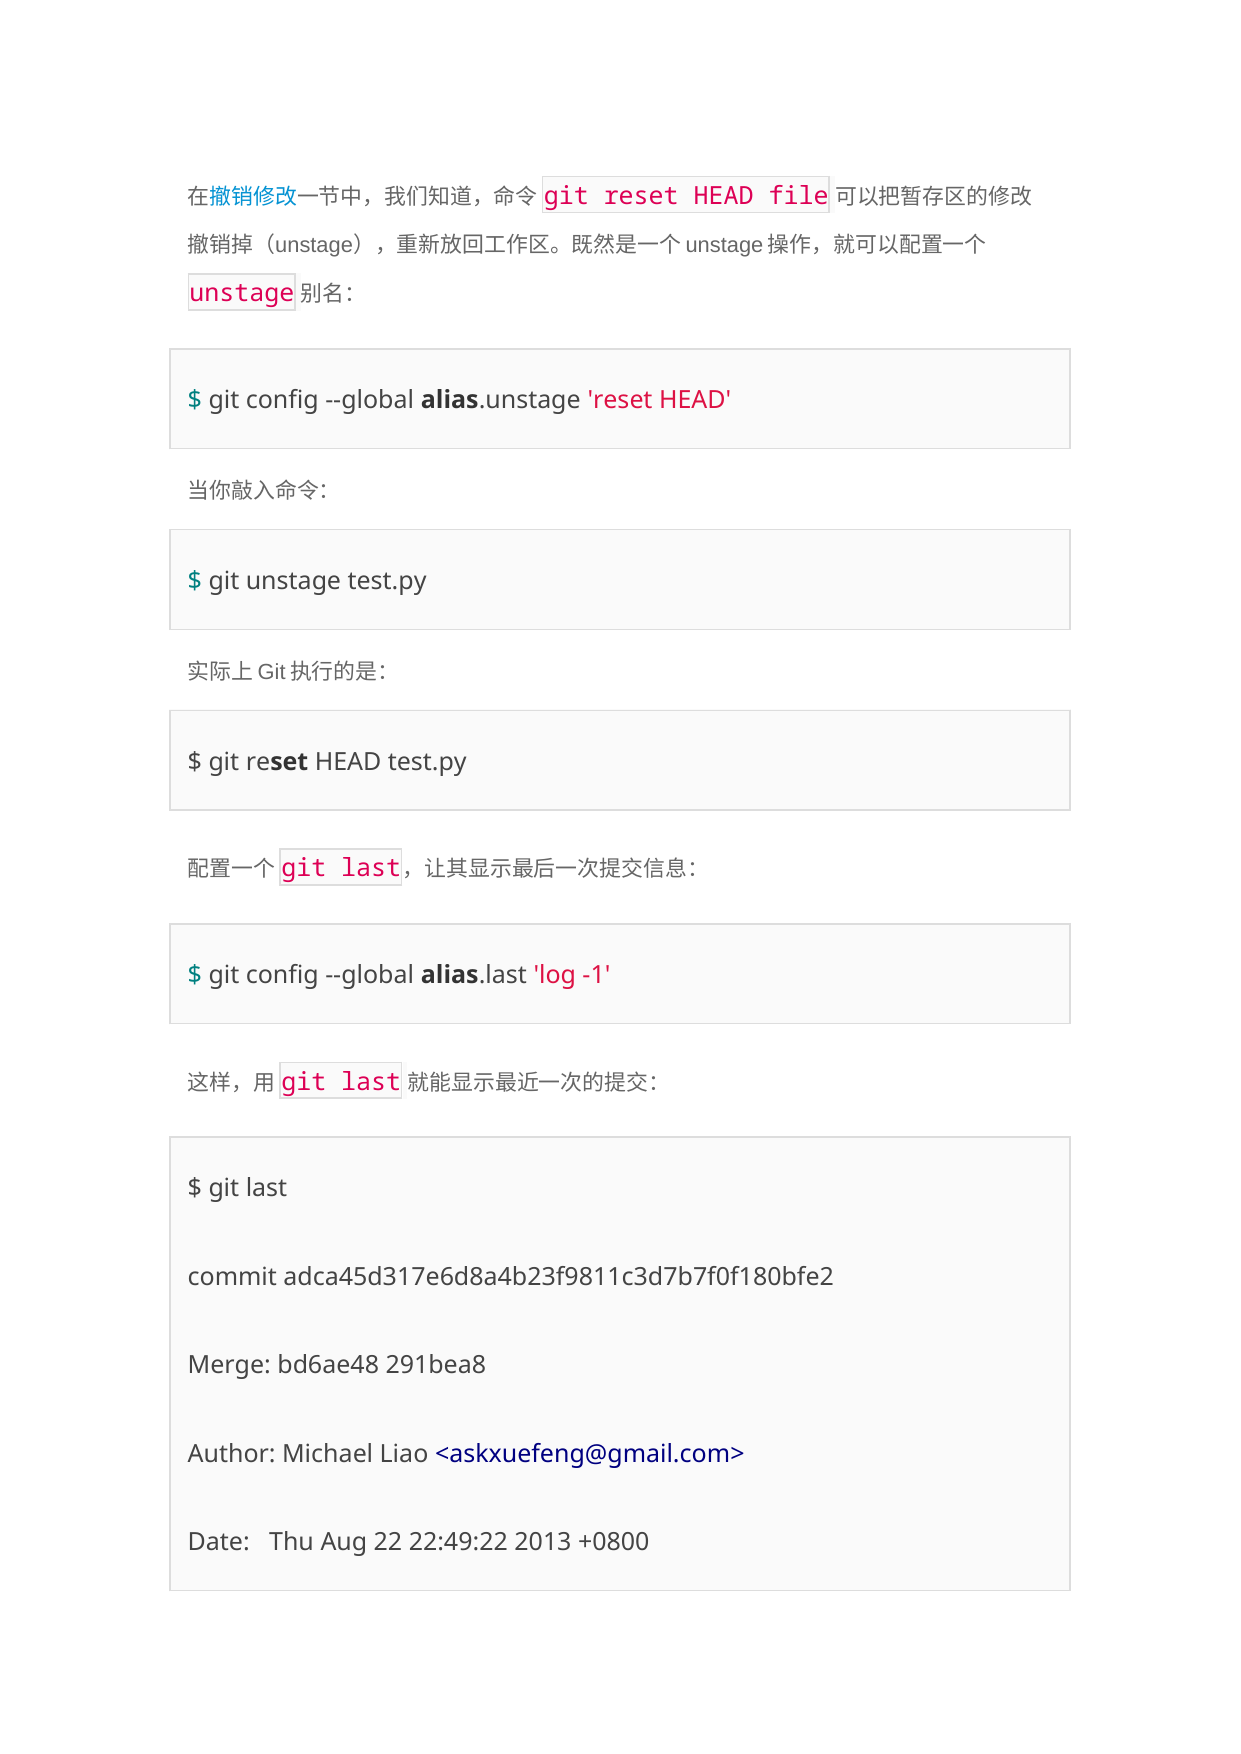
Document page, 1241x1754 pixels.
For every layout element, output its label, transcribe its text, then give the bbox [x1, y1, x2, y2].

text commit adca45d317e6d8a4b23f9811c3d7b7f0f180bfe2 [171, 1225, 1069, 1308]
text Date: Thu Aug 22 22:49:22 2013 +0800 [171, 1490, 1069, 1590]
text Merge: bd6ae48 291bea8 [171, 1313, 1069, 1396]
text 配置一个git last，让其显示最后一次提交信息： [187, 834, 1053, 899]
text 这样，用git last就能显示最近一次的提交： [187, 1048, 1053, 1113]
text Author: Michael Liao <askxuefeng@gmail.com> [171, 1402, 1069, 1485]
text 实际上Git执行的是： [187, 654, 1053, 686]
text $ git reset HEAD test.py [171, 711, 1069, 809]
text $ git unstage test.py [171, 530, 1069, 629]
text $ git last [171, 1138, 1069, 1219]
text 当你敲入命令： [187, 473, 1053, 505]
text $ git config --global alias.last 'log -1' [171, 925, 1069, 1023]
picture [216, 194, 220, 206]
text 在撤销修改一节中，我们知道，命令git reset HEAD file可以把暂存区的修改撤销掉（unstage），重新放回工作区。既然是一个unstage操作，就可以配置一个unstage别名： [187, 162, 1053, 324]
text $ git config --global alias.unstage 'reset HEAD' [171, 350, 1069, 448]
